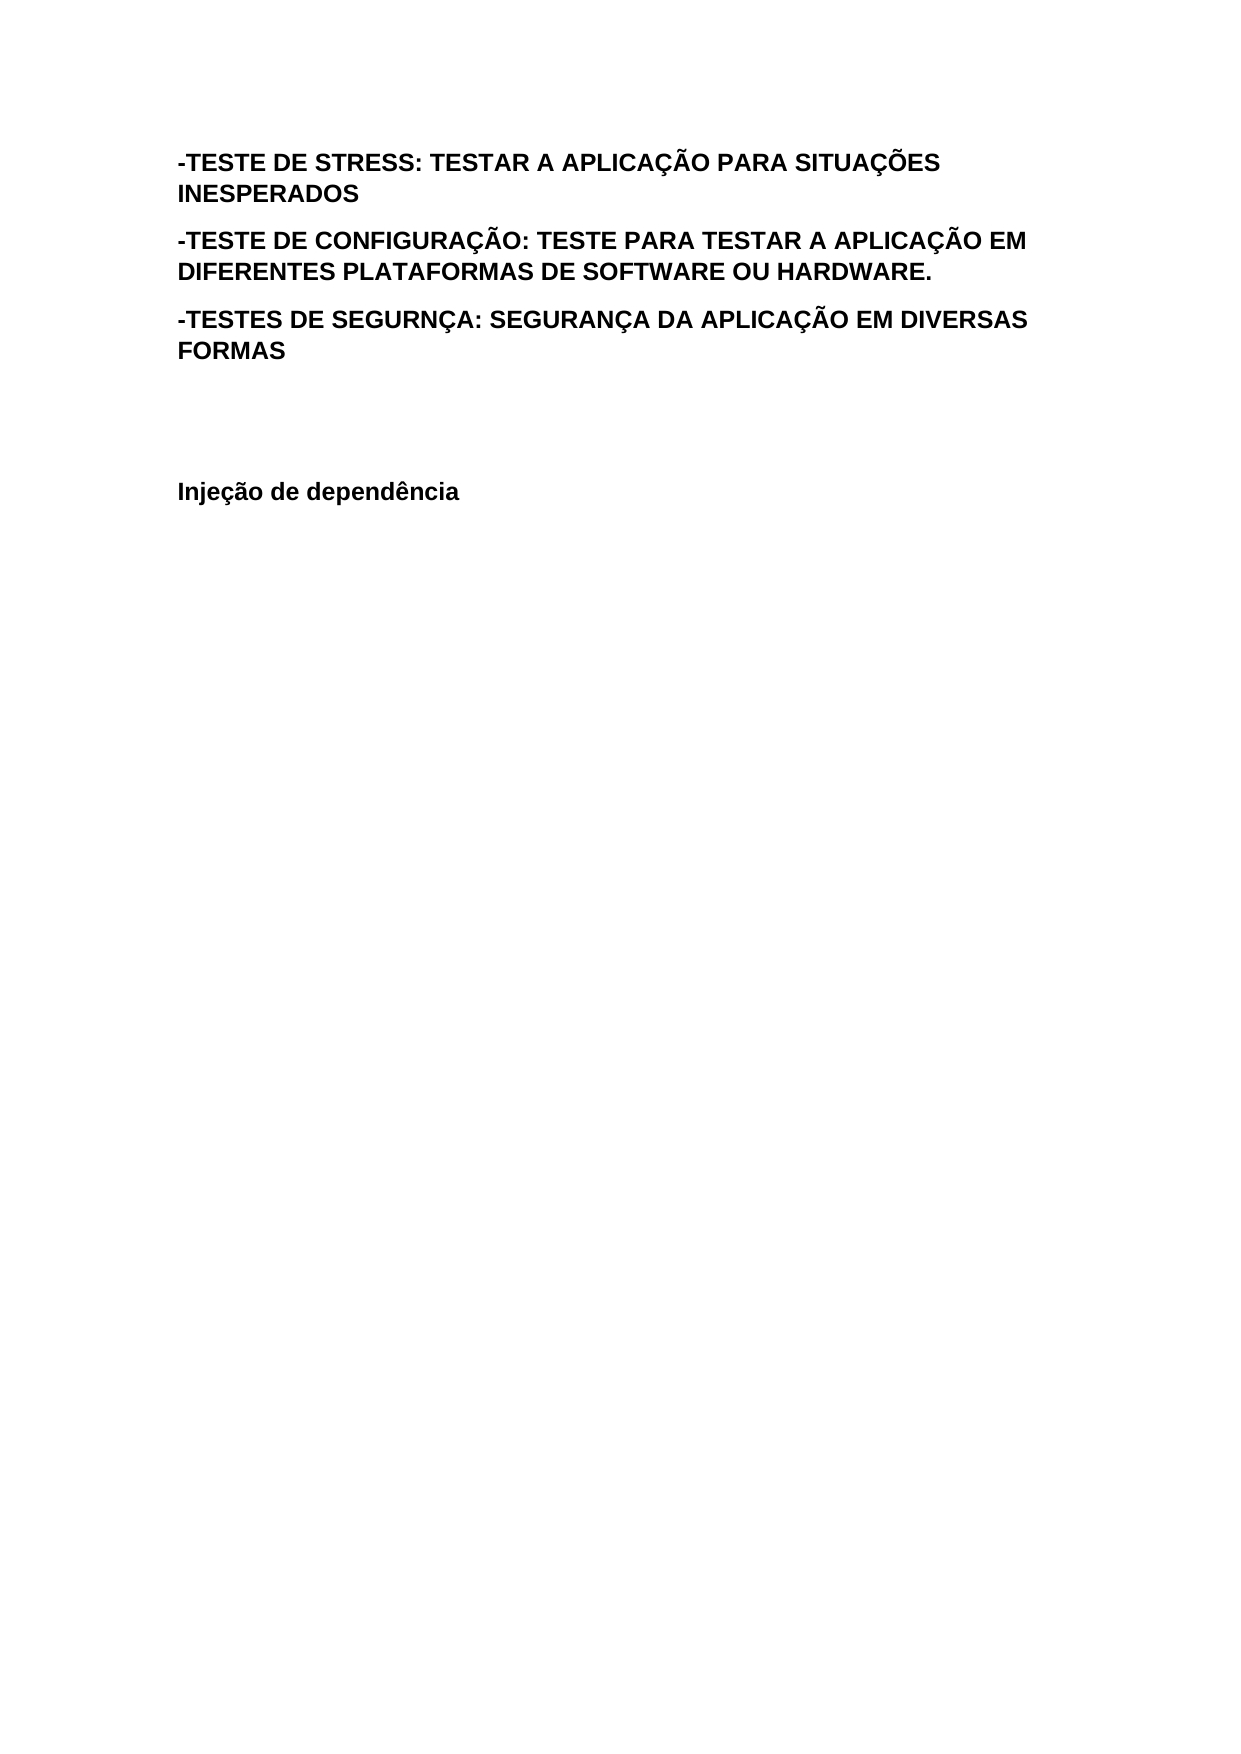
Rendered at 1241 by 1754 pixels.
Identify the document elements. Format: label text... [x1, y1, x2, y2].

text -TESTE DE CONFIGURAÇÃO: TESTE PARA TESTAR A APLICAÇÃO EM DIFERENTES PLATAFORMAS DE SOFTWARE OU HARDWARE. [177, 226, 1063, 286]
text -TESTES DE SEGURNÇA: SEGURANÇA DA APLICAÇÃO EM DIVERSAS FORMAS [177, 305, 1063, 365]
text -TESTE DE STRESS: TESTAR A APLICAÇÃO PARA SITUAÇÕES INESPERADOS [177, 148, 1063, 207]
text Injeção de dependência [177, 477, 1063, 506]
